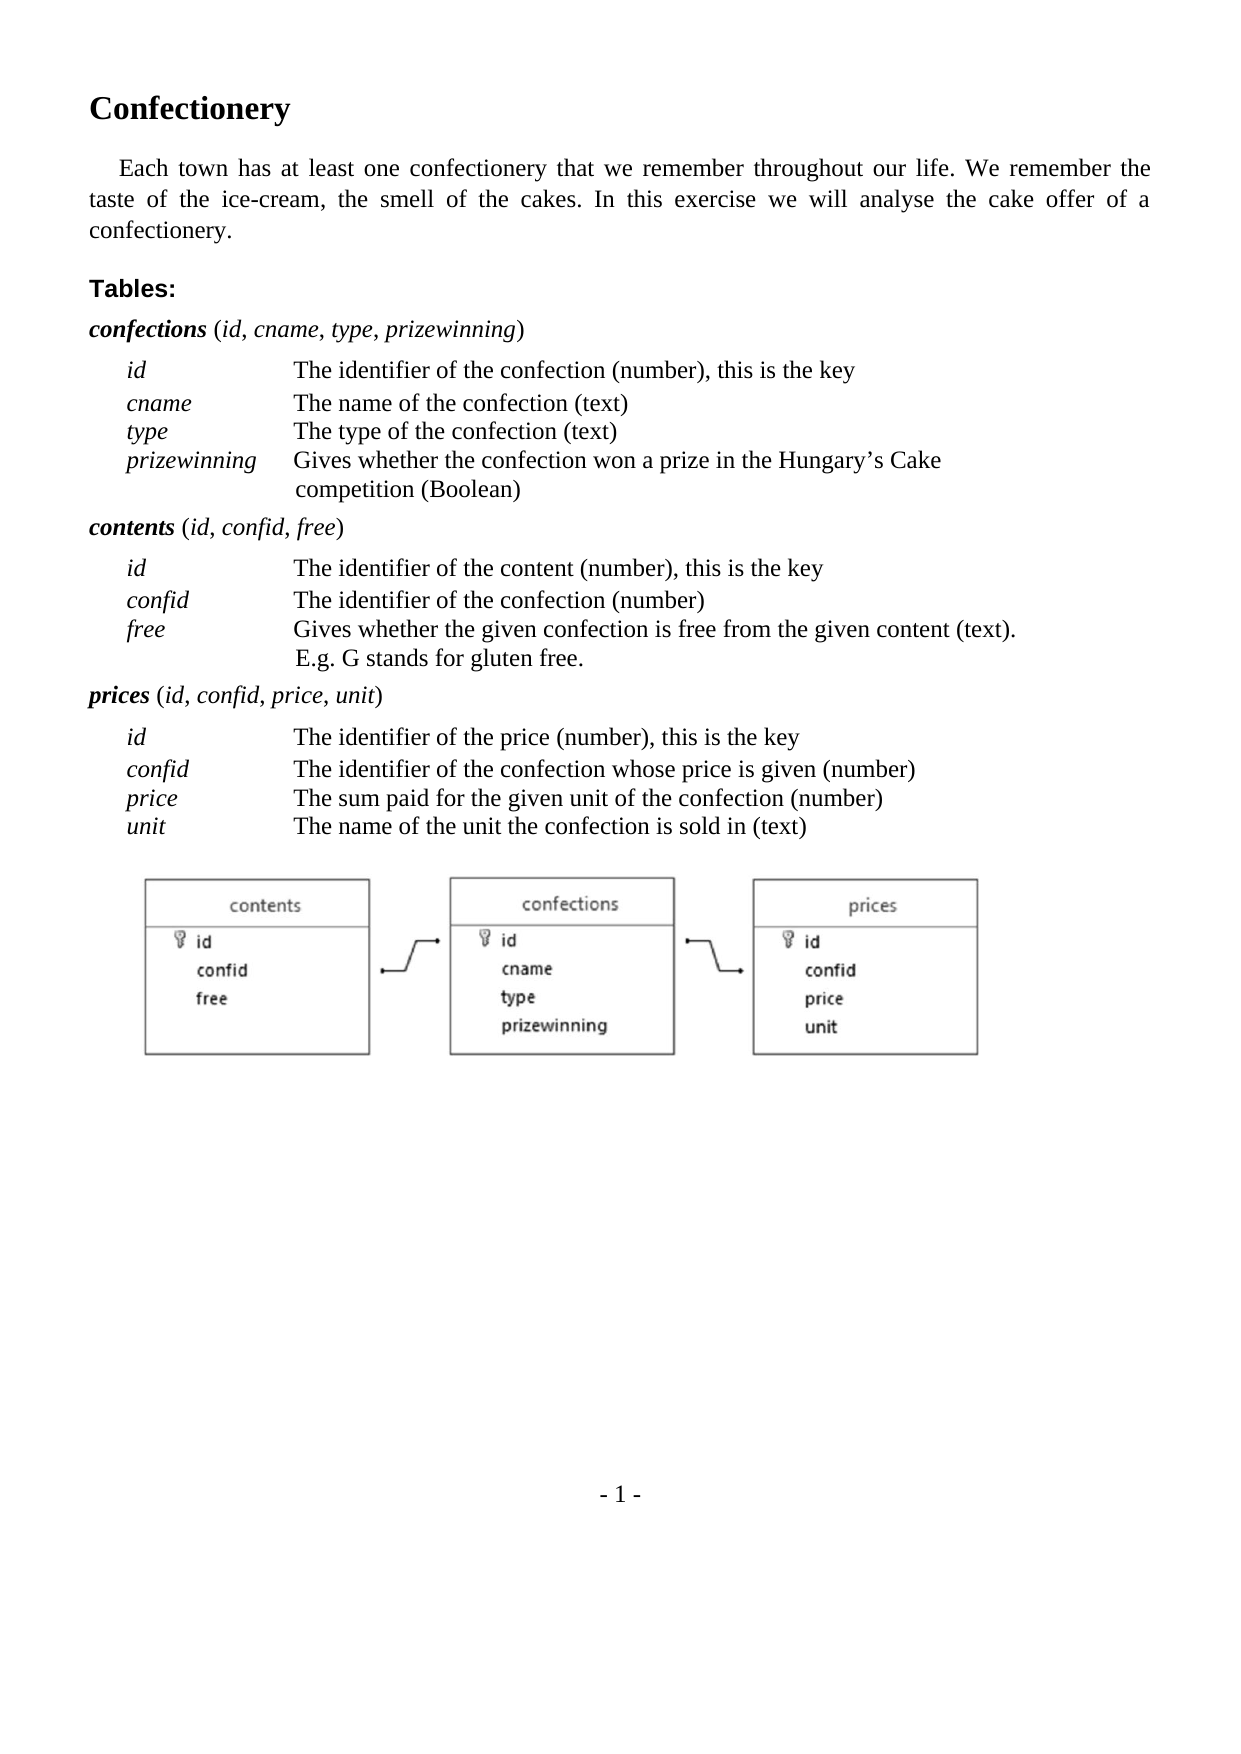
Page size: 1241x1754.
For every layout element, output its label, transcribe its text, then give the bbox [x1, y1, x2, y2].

text confid The identifier of the confection whose price is given (number) [126, 754, 1152, 783]
text Confectionery [89, 89, 1152, 127]
text type The type of the confection (text) [126, 416, 1152, 445]
text competition (Boolean) [295, 474, 1152, 503]
text id The identifier of the content (number), this is the key [126, 553, 1152, 582]
text price The sum paid for the given unit of the confection (number) [126, 783, 1152, 811]
text contents (id, confid, free) [89, 512, 1152, 540]
text id The identifier of the price (number), this is the key [126, 722, 1152, 750]
text confid The identifier of the confection (number) [126, 585, 1152, 614]
text cname The name of the confection (text) [126, 388, 1152, 416]
text Tables: [89, 273, 1152, 302]
text Each town has at least one confectionery that we remember throughout our life. We remember the taste of the ice-cream, the smell of the cakes. In this exercise we will analyse the cake offer of a confectionery. [89, 153, 1152, 244]
text unit The name of the unit the confection is sold in (text) [126, 811, 1152, 840]
text E.g. G stands for gluten free. [295, 643, 1152, 671]
text confections (id, cname, type, prizewinning) [89, 314, 1152, 343]
text free Gives whether the given confection is free from the given content (text). [126, 614, 1152, 643]
text prices (id, confid, price, unit) [89, 680, 1152, 709]
picture [128, 867, 995, 1063]
text id The identifier of the confection (number), this is the key [126, 355, 1152, 384]
text prizewinning Gives whether the confection won a prize in the Hungary’s Cake [126, 445, 1152, 474]
